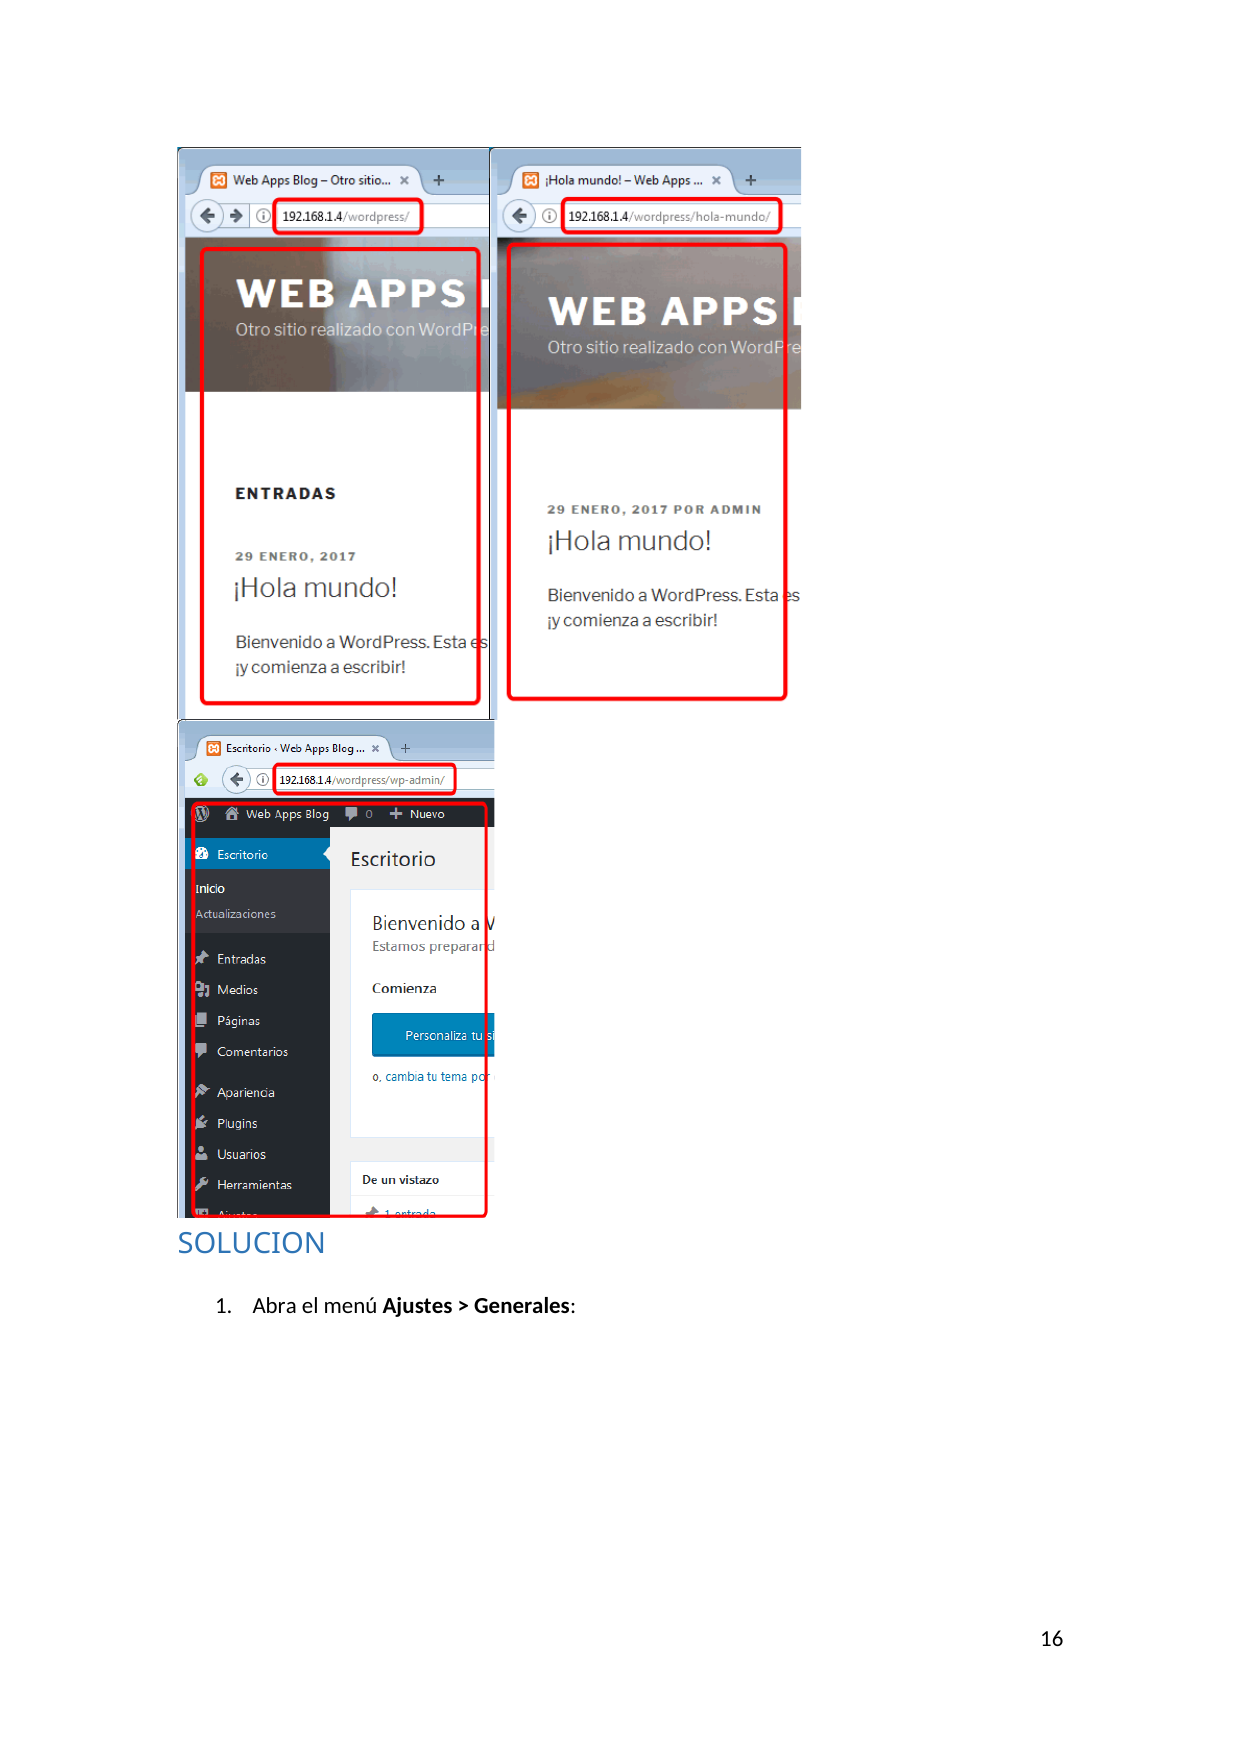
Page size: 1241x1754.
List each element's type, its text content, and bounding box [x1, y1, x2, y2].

picture [177, 147, 802, 1218]
subtitle SOLUCION [177, 1222, 1063, 1262]
list Abra el menú Ajustes > Generales: [215, 1291, 1063, 1319]
